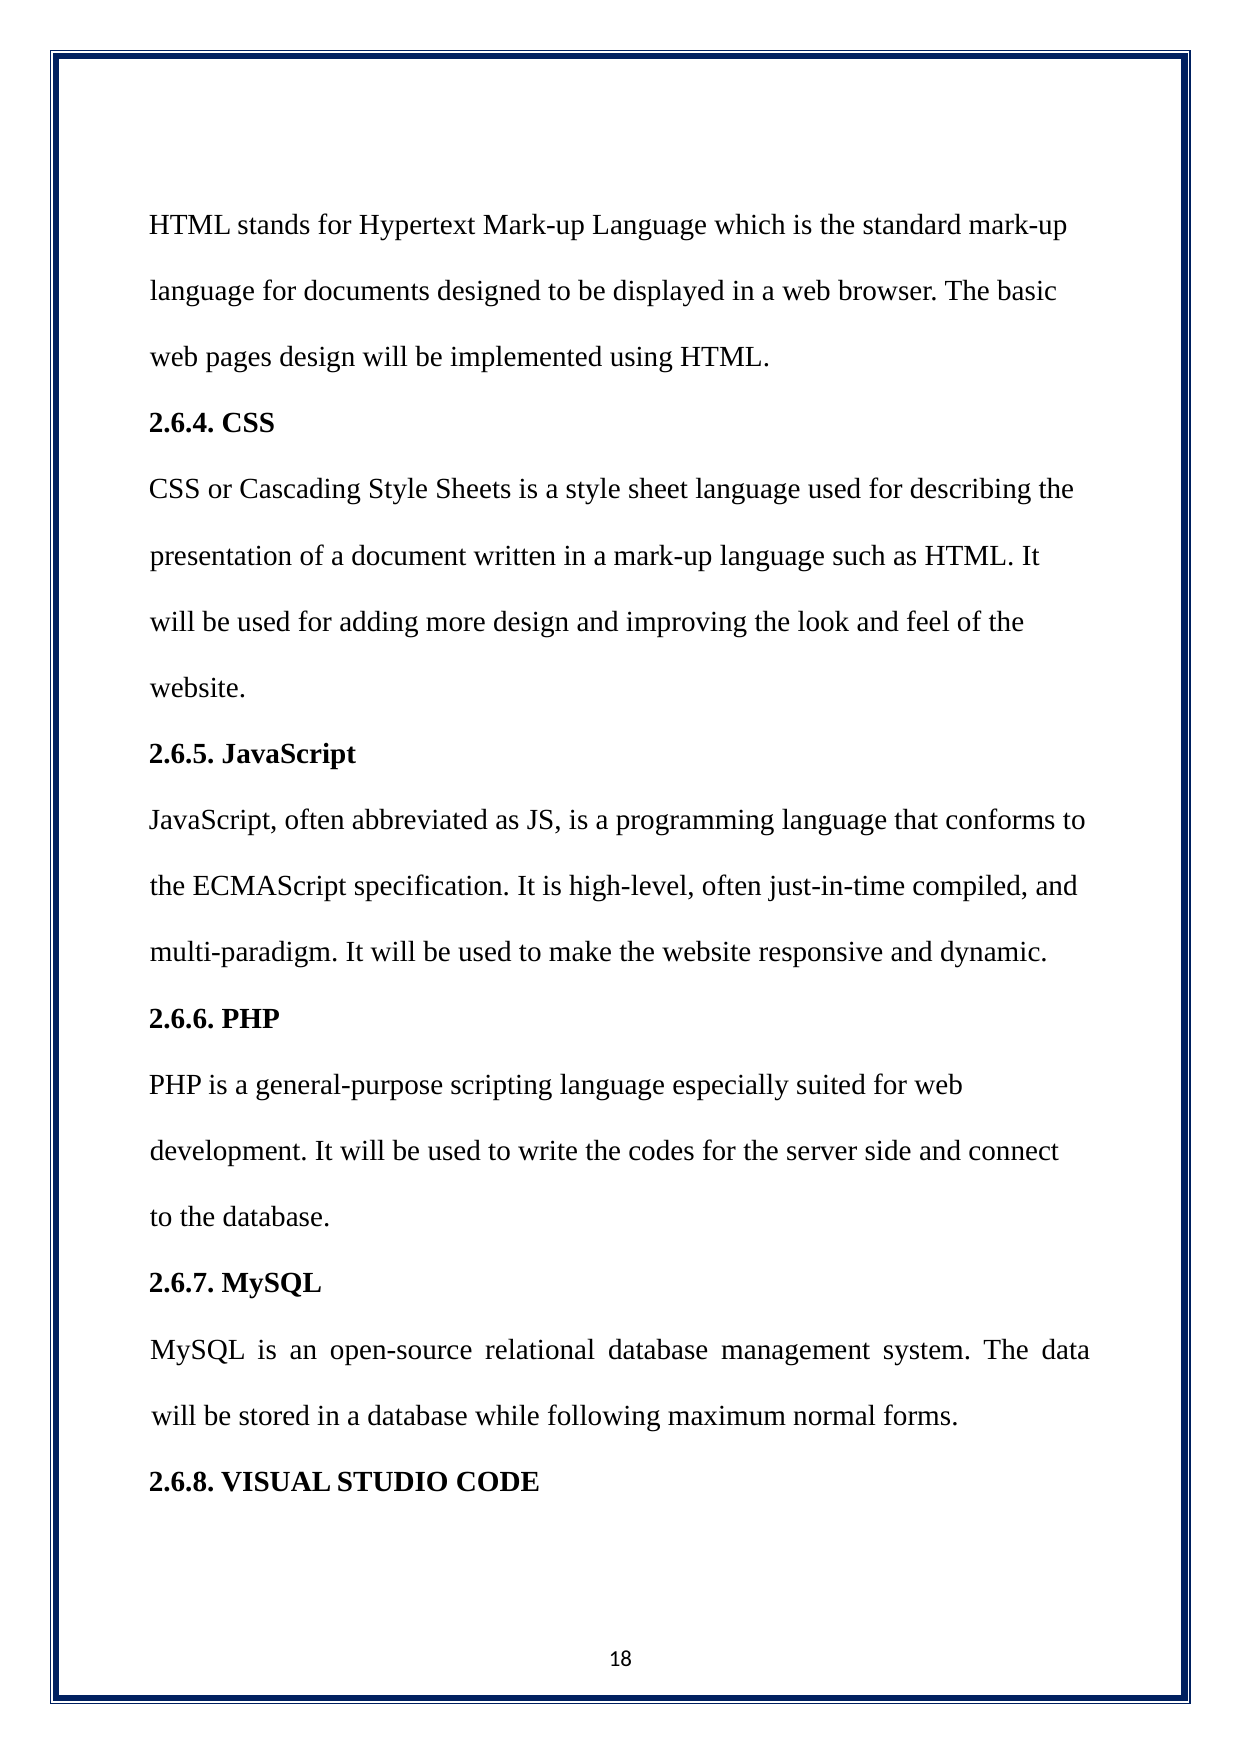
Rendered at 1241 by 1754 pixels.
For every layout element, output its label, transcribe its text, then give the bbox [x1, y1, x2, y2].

text 2.6.4. CSS [148, 405, 1099, 439]
text CSS or Cascading Style Sheets is a style sheet language used for describing the presentation of a document written in a mark-up language such as HTML. It will be used for adding more design and improving the look and feel of the website. [148, 472, 1088, 703]
text HTML stands for Hypertext Mark-up Language which is the standard mark-up language for documents designed to be displayed in a web browser. The basic web pages design will be implemented using HTML. [148, 207, 1088, 372]
text 2.6.6. PHP [148, 1001, 1099, 1034]
text 2.6.5. JavaScript [148, 736, 1099, 769]
text PHP is a general-purpose scripting language especially suited for web development. It will be used to write the codes for the server side and connect to the database. [148, 1067, 1088, 1233]
text JavaScript, often abbreviated as JS, is a programming language that conforms to the ECMAScript specification. It is high-level, often just-in-time compiled, and multi-paradigm. It will be used to make the website responsive and dynamic. [148, 802, 1088, 968]
text 2.6.8. VISUAL STUDIO CODE [148, 1464, 1099, 1498]
text MySQL is an open-source relational database management system. The data will be stored in a database while following maximum normal forms. [150, 1332, 1091, 1432]
text 2.6.7. MySQL [148, 1266, 1099, 1299]
